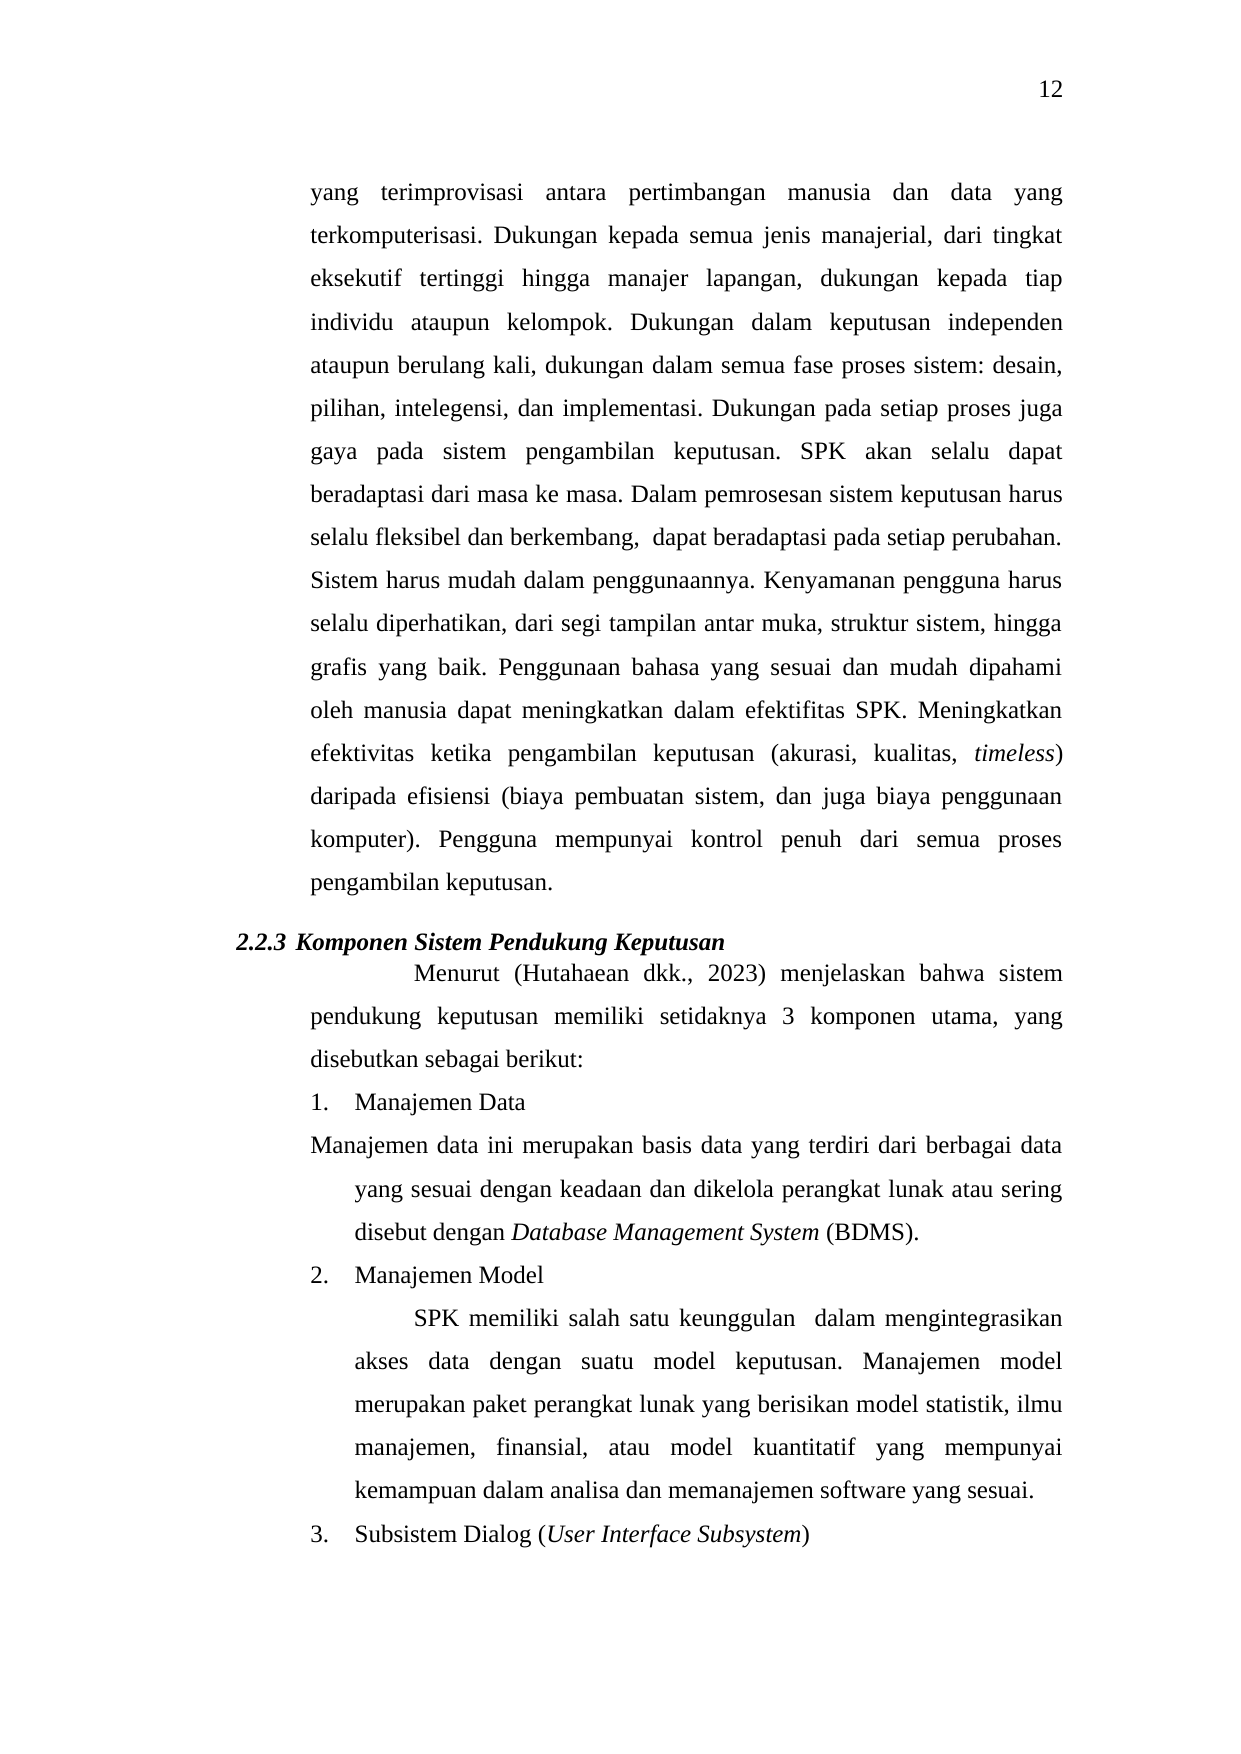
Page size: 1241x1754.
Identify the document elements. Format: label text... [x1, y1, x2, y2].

list Subsistem Dialog (User Interface Subsystem) [310, 1519, 1063, 1547]
list Menurut menjelaskan bahwa sistem pendukung keputusan memiliki setidaknya 3 komponen utama, yang disebutkan sebagai berikut: [310, 958, 1063, 1073]
list SPK memiliki salah satu keunggulan dalam mengintegrasikan akses data dengan suatu model keputusan. Manajemen model merupakan paket perangkat lunak yang berisikan model statistik, ilmu manajemen, finansial, atau model kuantitatif yang mempunyai kemampuan dalam analisa dan memanajemen software yang sesuai. [354, 1303, 1063, 1504]
subtitle Komponen Sistem Pendukung Keputusan [236, 927, 1063, 956]
list Manajemen Data [310, 1087, 1063, 1116]
list Manajemen data ini merupakan basis data yang terdiri dari berbagai data yang sesuai dengan keadaan dan dikelola perangkat lunak atau sering disebut dengan Database Management System (BDMS). [310, 1131, 1063, 1246]
list Manajemen Model [310, 1260, 1063, 1289]
